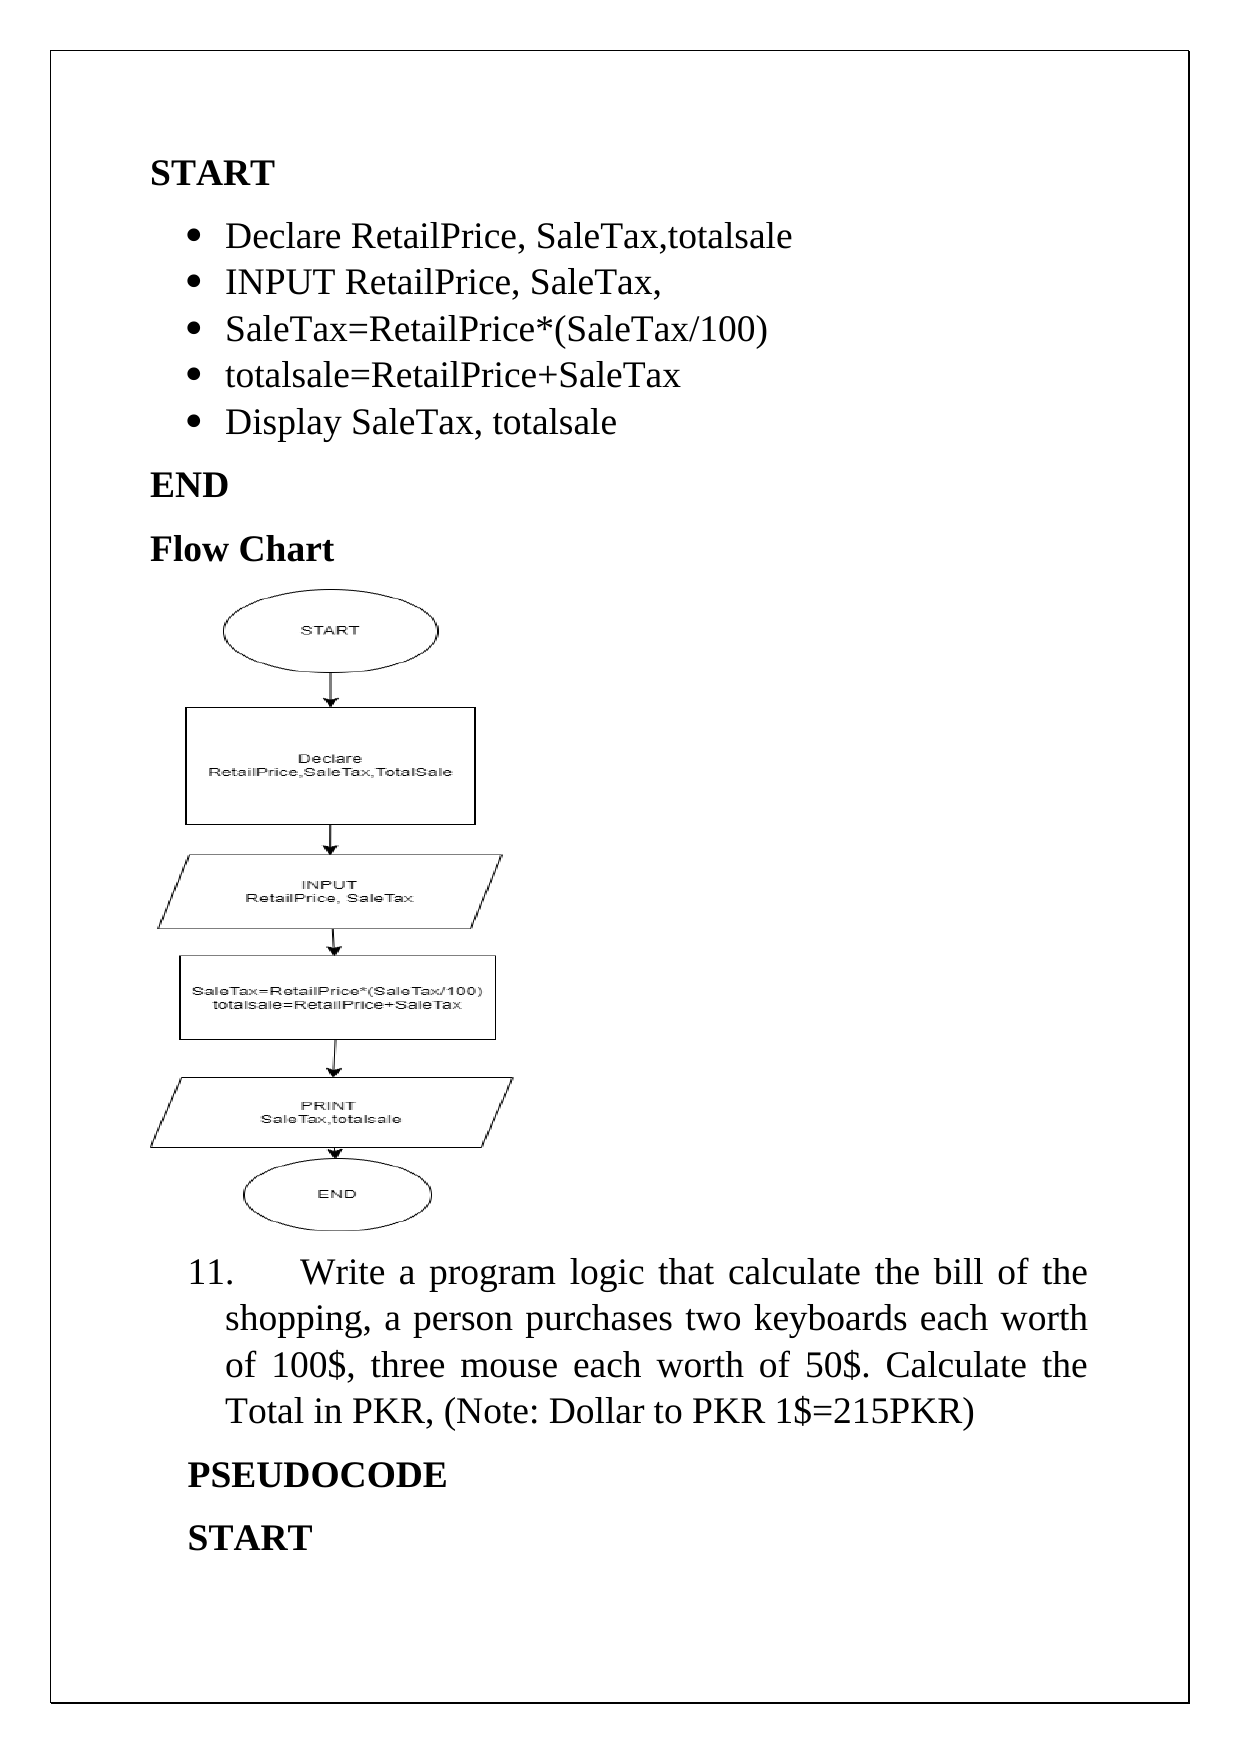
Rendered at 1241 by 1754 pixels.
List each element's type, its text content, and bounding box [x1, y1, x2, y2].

picture [150, 589, 514, 1231]
text Flow Chart [150, 526, 1089, 569]
list Declare RetailPrice, SaleTax,totalsale [187, 213, 1089, 256]
list Write a program logic that calculate the bill of the shopping, a person purchases two keyboards each worth of 100$, three mouse each worth of 50$. Calculate the Total in PKR, (Note: Dollar to PKR 1$=215PKR) [187, 1249, 1089, 1432]
text END [150, 463, 1089, 506]
list INPUT RetailPrice, SaleTax, [187, 260, 1089, 303]
text START [150, 150, 1089, 193]
list totalsale=RetailPrice+SaleTax [187, 353, 1089, 396]
text START [187, 1515, 1089, 1558]
list Display SaleTax, totalsale [187, 399, 1089, 443]
list SaleTax=RetailPrice*(SaleTax/100) [187, 306, 1089, 349]
text PSEUDOCODE [187, 1452, 1089, 1495]
